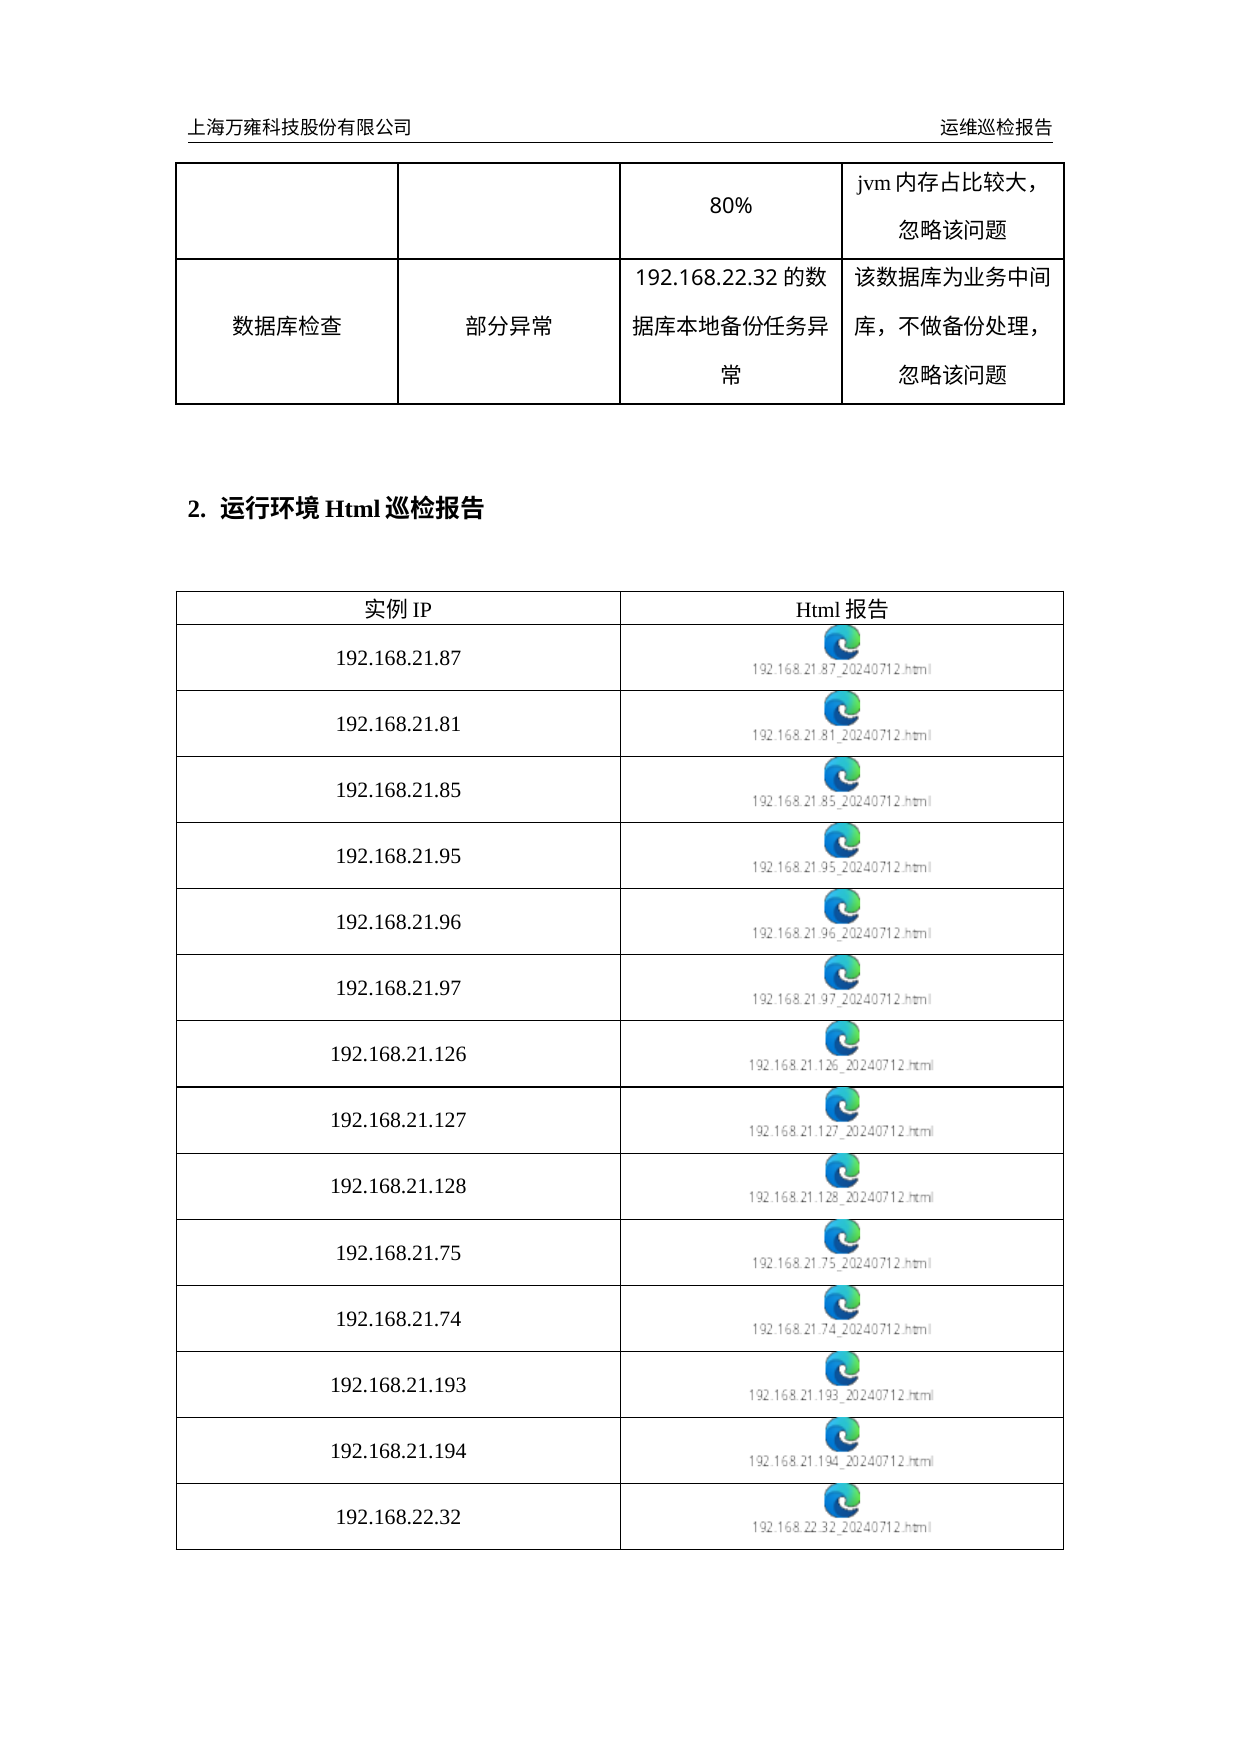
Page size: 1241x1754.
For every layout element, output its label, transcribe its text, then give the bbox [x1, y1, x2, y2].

table_cell 192.168.21.74 [177, 1286, 620, 1351]
table_cell 192.168.22.32 [177, 1484, 620, 1549]
table_cell [621, 1154, 1063, 1218]
table_cell 部分异常 [399, 260, 619, 402]
table_cell [621, 1352, 1063, 1417]
table_cell [621, 889, 1063, 954]
table_cell [621, 823, 1063, 888]
table_cell 192.168.21.96 [177, 889, 620, 954]
table_header Html报告 [621, 592, 1063, 624]
table_cell 192.168.21.87 [177, 625, 620, 690]
table_cell [621, 1286, 1063, 1351]
table_cell 192.168.21.193 [177, 1352, 620, 1417]
table_cell [621, 691, 1063, 756]
table_cell [621, 757, 1063, 822]
table_cell 192.168.22.32 的数据库本地备份任务异常 [621, 260, 841, 402]
table_cell 192.168.21.81 [177, 691, 620, 756]
table_cell [621, 1220, 1063, 1284]
table_cell 192.168.21.194 [177, 1418, 620, 1483]
table_cell 数据库检查 [177, 260, 397, 402]
table_cell 192.168.21.75 [177, 1220, 620, 1284]
table_cell [621, 955, 1063, 1020]
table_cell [621, 164, 841, 258]
table_cell 192.168.21.95 [177, 823, 620, 888]
table_cell 192.168.21.97 [177, 955, 620, 1020]
table_cell [621, 1021, 1063, 1086]
table_cell 该数据库为业务中间库，不做备份处理，忽略该问题 [843, 260, 1063, 402]
table_cell [621, 1418, 1063, 1483]
table_cell 192.168.21.127 [177, 1088, 620, 1152]
table_cell 192.168.21.128 [177, 1154, 620, 1218]
table_cell [621, 1484, 1063, 1549]
table_cell 192.168.21.85 [177, 757, 620, 822]
subtitle 运行环境Html巡检报告 [187, 474, 1053, 539]
table_cell 192.168.21.126 [177, 1021, 620, 1086]
table_cell [621, 1088, 1063, 1152]
table_header 实例IP [177, 592, 620, 624]
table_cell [843, 164, 1063, 258]
table_cell [621, 625, 1063, 690]
